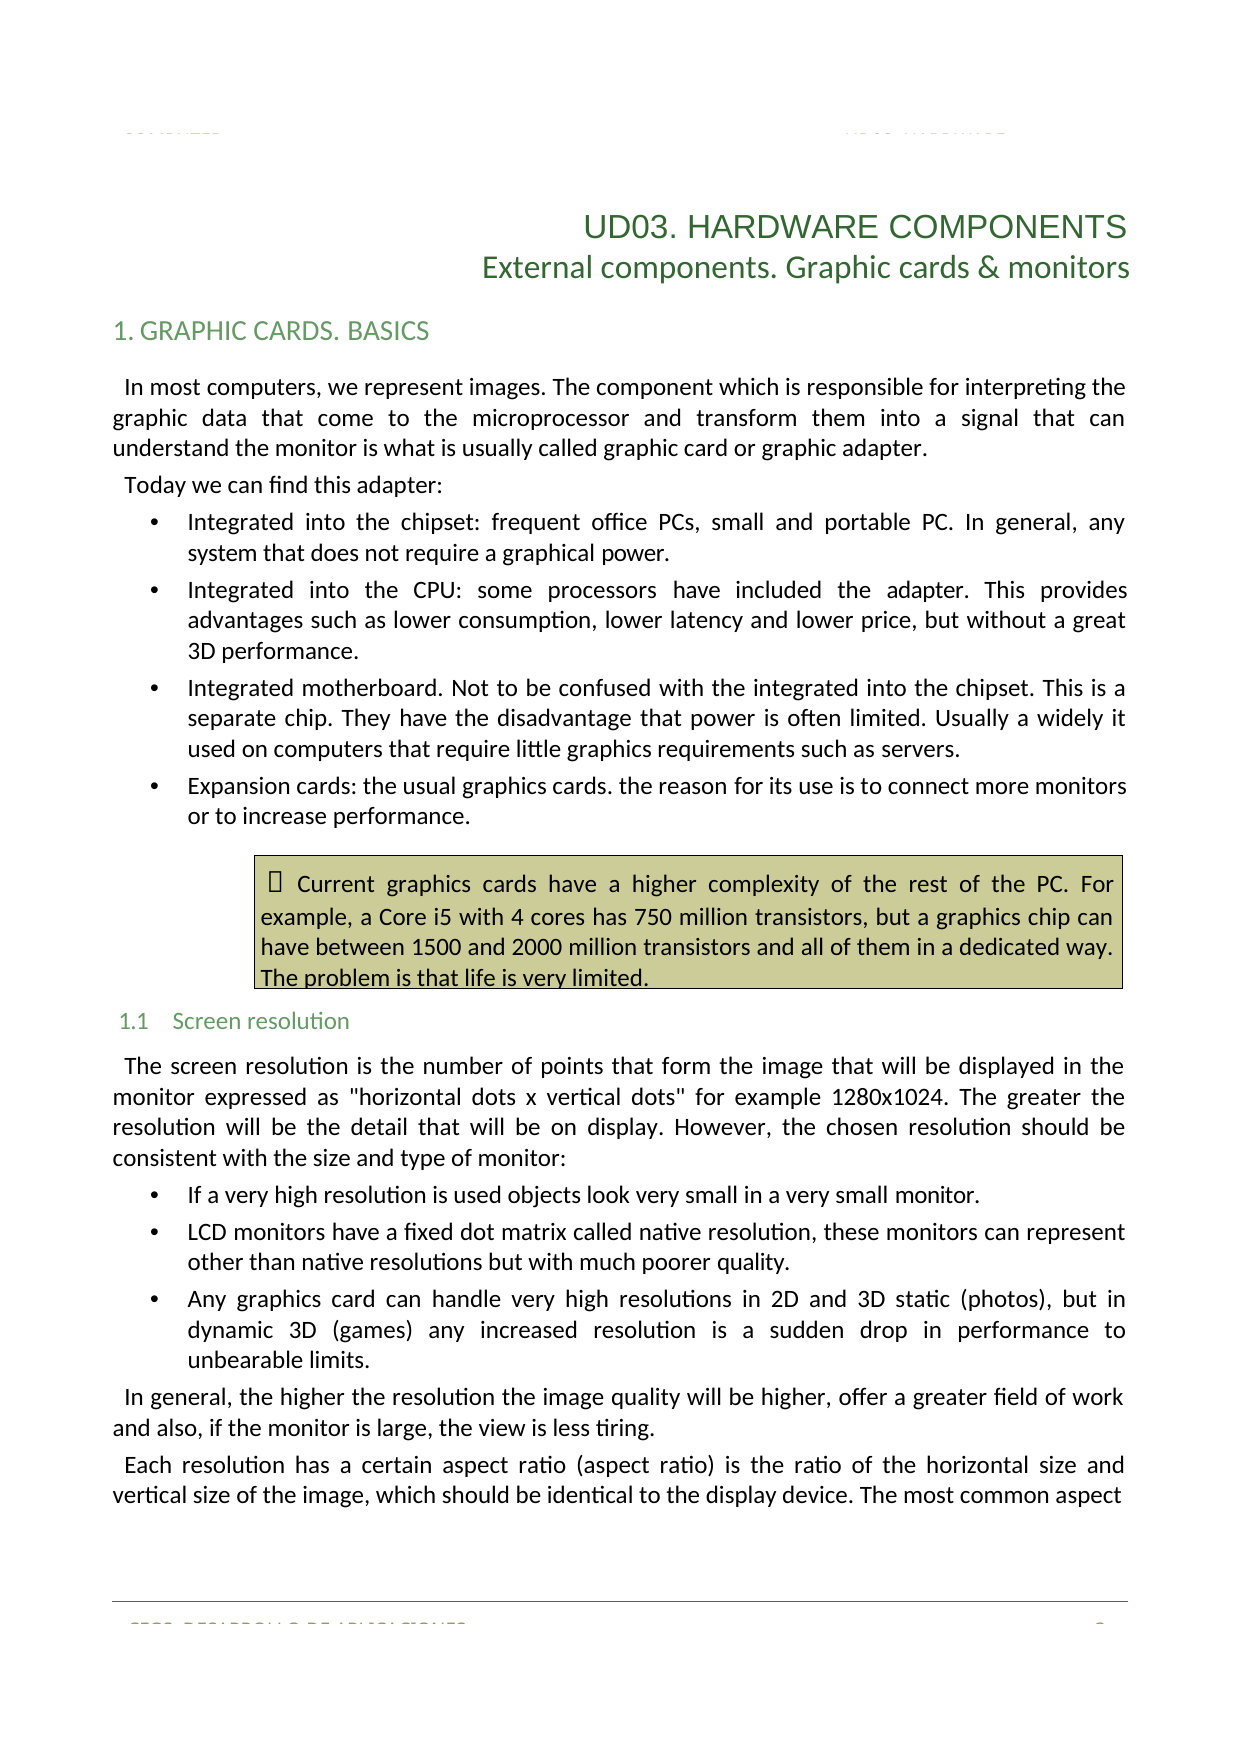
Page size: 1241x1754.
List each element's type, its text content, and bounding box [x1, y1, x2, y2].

subtitle GRAPHIC CARDS. BASICS [112, 312, 1140, 347]
list Integrated into the CPU: some processors have included the adapter. This provides advantages such as lower consumption, lower latency and lower price, but without a great 3D performance. [150, 574, 1127, 665]
list Integrated into the chipset: frequent office PCs, small and portable PC. In general, any system that does not require a graphical power. [150, 506, 1127, 567]
text Today we can find this adapter: [124, 469, 1140, 500]
text The screen resolution is the number of points that form the image that will be displayed in the monitor expressed as "horizontal dots x vertical dots" for example 1280x1024. The greater the resolution will be the detail that will be on display. However, the chosen resolution should be consistent with the size and type of monitor: [112, 1050, 1127, 1172]
text In most computers, we represent images. The component which is responsible for interpreting the graphic data that come to the microprocessor and transform them into a signal that can understand the monitor is what is usually called graphic card or graphic adapter. [112, 371, 1127, 463]
text In general, the higher the resolution the image quality will be higher, offer a greater field of work and also, if the monitor is large, the view is less tiring. [112, 1381, 1125, 1442]
list If a very high resolution is used objects look very small in a very small monitor. [150, 1179, 1140, 1209]
list Screen resolution [118, 1005, 1140, 1036]
list Integrated motherboard. Not to be confused with the integrated into the chipset. This is a separate chip. They have the disadvantage that power is often limited. Usually a widely it used on computers that require little graphics requirements such as servers. [150, 672, 1127, 763]
subtitle UD03. HARDWARE COMPONENTS [583, 207, 1140, 246]
text External components. Graphic cards & monitors [482, 246, 1140, 287]
list Any graphics card can handle very high resolutions in 2D and 3D static (photos), but in dynamic 3D (games) any increased resolution is a sudden drop in performance to unbearable limits. [150, 1283, 1127, 1375]
list LCD monitors have a fixed dot matrix called native resolution, these monitors can represent other than native resolutions but with much poorer quality. [150, 1216, 1127, 1277]
list Expansion cards: the usual graphics cards. the reason for its use is to connect more monitors or to increase performance. [150, 770, 1127, 831]
text Each resolution has a certain aspect ratio (aspect ratio) is the ratio of the horizontal size and vertical size of the image, which should be identical to the display device. The most common aspect [112, 1449, 1127, 1510]
